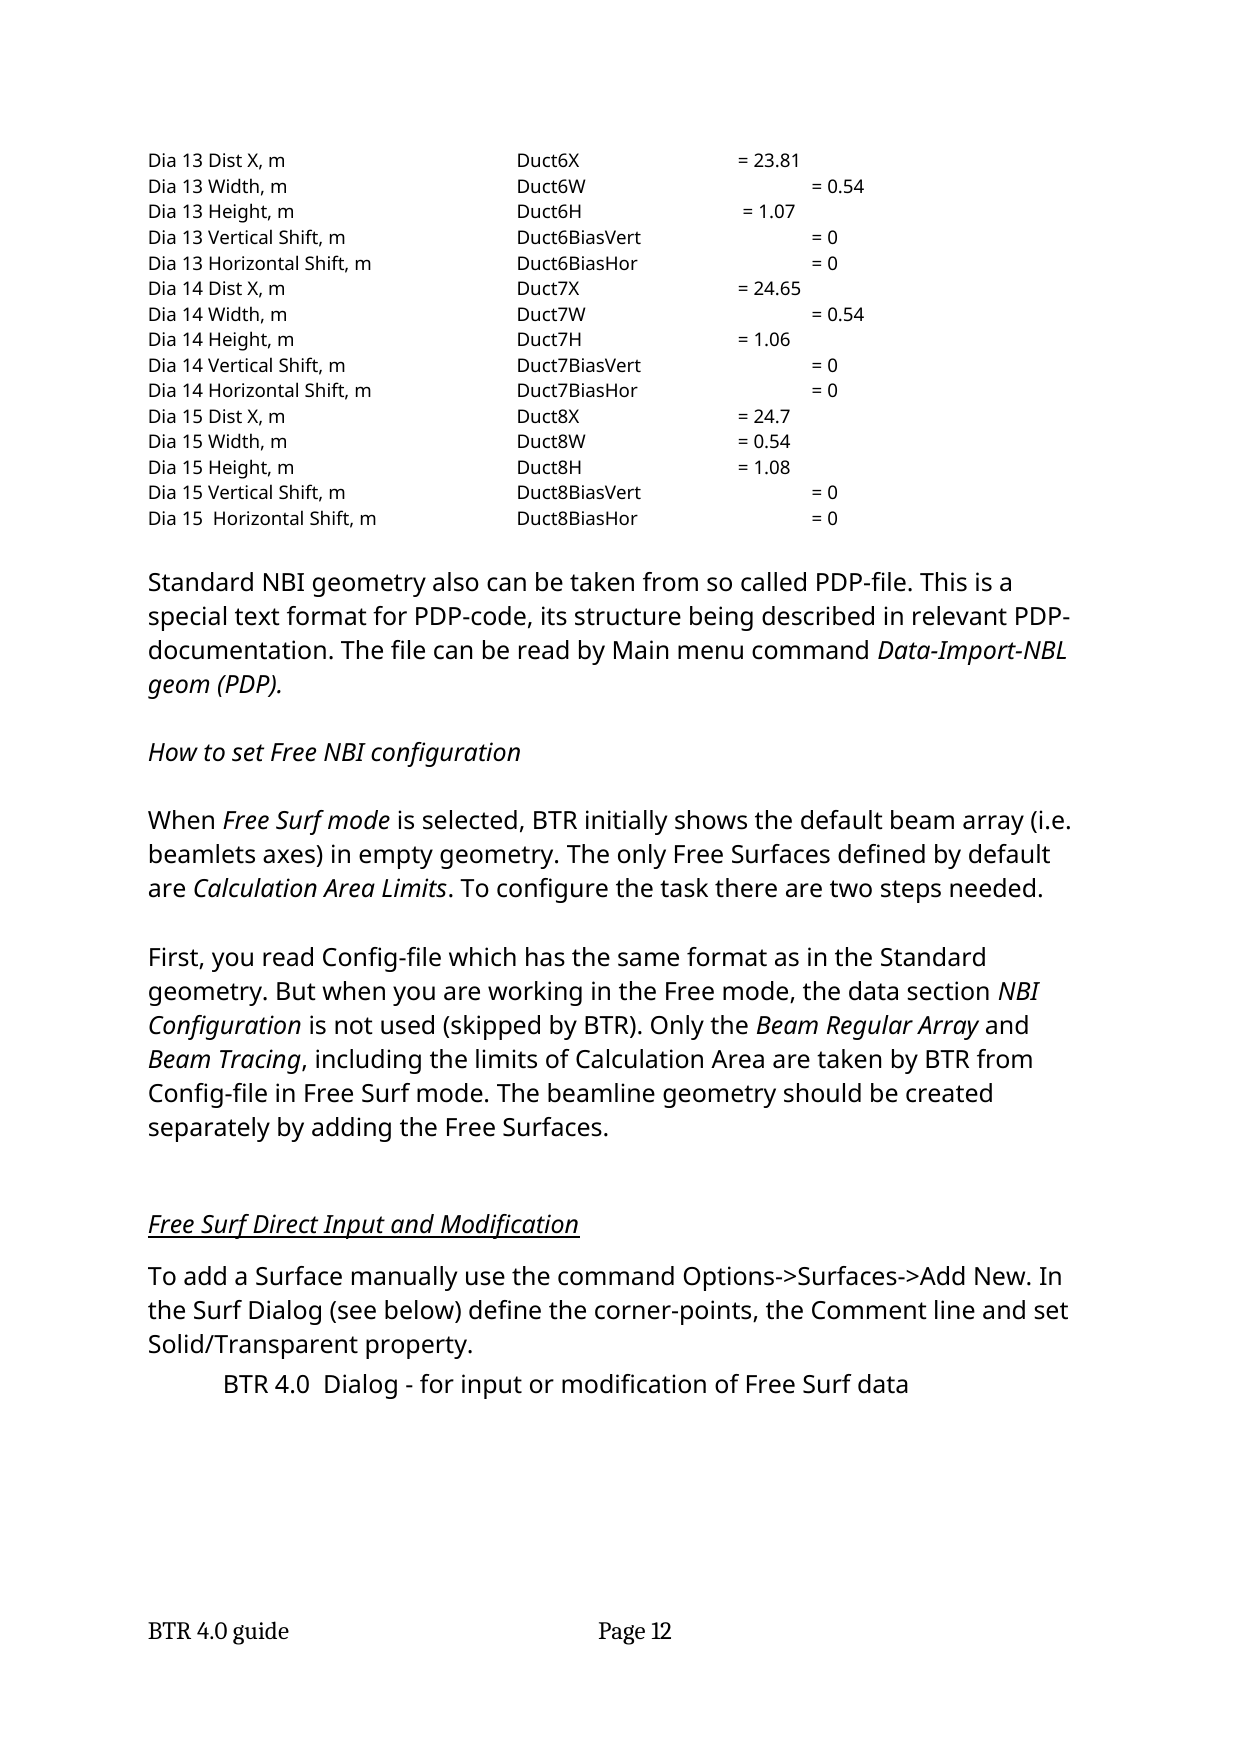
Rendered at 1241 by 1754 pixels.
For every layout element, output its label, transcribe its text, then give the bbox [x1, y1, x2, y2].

text Dia 14 Width, m Duct7W = 0.54 [148, 301, 1092, 326]
text Dia 13 Horizontal Shift, m Duct6BiasHor = 0 [148, 250, 1092, 275]
text How to set Free NBI configuration [148, 735, 1092, 769]
text When Free Surf mode is selected, BTR initially shows the default beam array (i.e. beamlets axes) in empty geometry. The only Free Surfaces defined by default are Calculation Area Limits. To configure the task there are two steps needed. [148, 803, 1092, 905]
text BTR 4.0 Dialog - for input or modification of Free Surf data [148, 1367, 1092, 1401]
text To add a Surface manually use the command Options->Surfaces->Add New. In the Surf Dialog (see below) define the corner-points, the Comment line and set Solid/Transparent property. [148, 1258, 1092, 1360]
text Dia 15 Dist X, m Duct8X = 24.7 [148, 403, 1092, 428]
text Dia 14 Horizontal Shift, m Duct7BiasHor = 0 [148, 377, 1092, 403]
text Dia 15 Horizontal Shift, m Duct8BiasHor = 0 [148, 505, 1092, 531]
text Free Surf Direct Input and Modification [148, 1207, 1092, 1241]
text Dia 15 Vertical Shift, m Duct8BiasVert = 0 [148, 479, 1092, 505]
text Dia 13 Vertical Shift, m Duct6BiasVert = 0 [148, 224, 1092, 250]
text Dia 15 Height, m Duct8H = 1.08 [148, 454, 1092, 479]
text Standard NBI geometry also can be taken from so called PDP-file. This is a special text format for PDP-code, its structure being described in relevant PDP-documentation. The file can be read by Main menu command Data-Import-NBL geom (PDP). [148, 564, 1092, 701]
text Dia 13 Height, m Duct6H = 1.07 [148, 199, 1092, 224]
text Dia 15 Width, m Duct8W = 0.54 [148, 428, 1092, 454]
text Dia 14 Dist X, m Duct7X = 24.65 [148, 275, 1092, 301]
text Dia 13 Width, m Duct6W = 0.54 [148, 173, 1092, 199]
text First, you read Config-file which has the same format as in the Standard geometry. But when you are working in the Free mode, the data section NBI Configuration is not used (skipped by BTR). Only the Beam Regular Array and Beam Tracing, including the limits of Calculation Area are taken by BTR from Config-file in Free Surf mode. The beamline geometry should be created separately by adding the Free Surfaces. [148, 939, 1092, 1144]
text Dia 14 Vertical Shift, m Duct7BiasVert = 0 [148, 352, 1092, 377]
text Dia 14 Height, m Duct7H = 1.06 [148, 326, 1092, 352]
text Dia 13 Dist X, m Duct6X = 23.81 [148, 148, 1092, 173]
